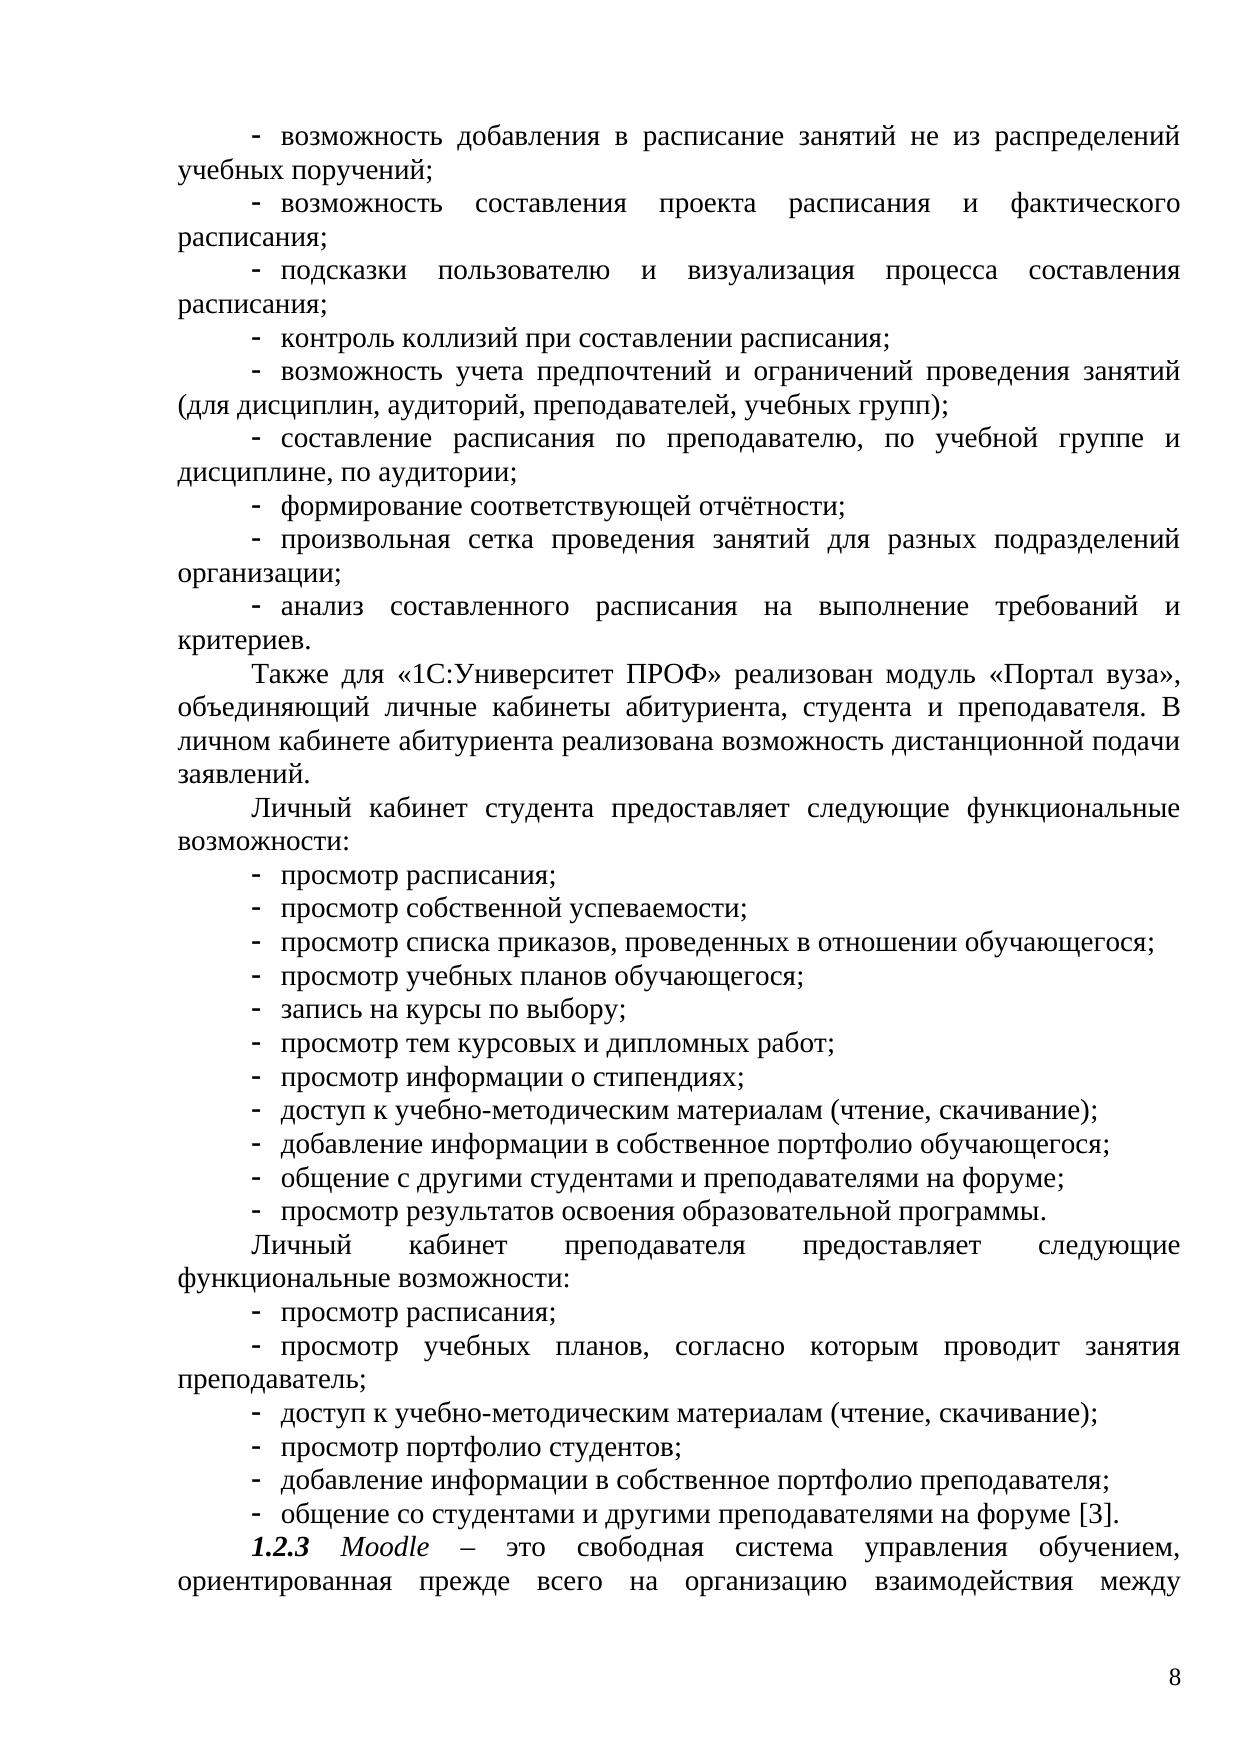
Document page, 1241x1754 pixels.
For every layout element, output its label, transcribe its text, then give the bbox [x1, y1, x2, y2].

list доступ к учебно-методическим материалам (чтение, скачивание); [177, 1092, 1181, 1126]
list общение со студентами и другими преподавателями на форуме [3]. [177, 1496, 1181, 1529]
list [177, 1529, 1181, 1597]
list общение с другими студентами и преподавателями на форуме; [177, 1160, 1181, 1193]
list просмотр списка приказов, проведенных в отношении обучающегося; [177, 924, 1181, 958]
list просмотр учебных планов, согласно которым проводит занятия преподаватель; [177, 1328, 1181, 1395]
list просмотр информации о стипендиях; [177, 1059, 1181, 1092]
list доступ к учебно-методическим материалам (чтение, скачивание); [177, 1395, 1181, 1429]
list просмотр портфолио студентов; [177, 1429, 1181, 1462]
list подсказки пользователю и визуализация процесса составления расписания; [177, 252, 1181, 320]
list просмотр тем курсовых и дипломных работ; [177, 1025, 1181, 1059]
list Также для «1С:Университет ПРОФ» реализован модуль «Портал вуза», объединяющий личные кабинеты абитуриента, студента и преподавателя. В личном кабинете абитуриента реализована возможность дистанционной подачи заявлений. [177, 656, 1181, 790]
list просмотр расписания; [177, 857, 1181, 891]
list формирование соответствующей отчётности; [177, 488, 1181, 521]
list запись на курсы по выбору; [177, 992, 1181, 1025]
list возможность составления проекта расписания и фактического расписания; [177, 185, 1181, 252]
list контроль коллизий при составлении расписания; [177, 320, 1181, 353]
list просмотр учебных планов обучающегося; [177, 958, 1181, 992]
list добавление информации в собственное портфолио преподавателя; [177, 1462, 1181, 1496]
list добавление информации в собственное портфолио обучающегося; [177, 1126, 1181, 1160]
list составление расписания по преподавателю, по учебной группе и дисциплине, по аудитории; [177, 421, 1181, 488]
list Личный кабинет студента предоставляет следующие функциональные возможности: [177, 790, 1181, 857]
list возможность учета предпочтений и ограничений проведения занятий (для дисциплин, аудиторий, преподавателей, учебных групп); [177, 353, 1181, 421]
list просмотр собственной успеваемости; [177, 891, 1181, 924]
list возможность добавления в расписание занятий не из распределений учебных поручений; [177, 118, 1181, 185]
list просмотр расписания; [177, 1294, 1181, 1328]
list Личный кабинет преподавателя предоставляет следующие функциональные возможности: [177, 1227, 1181, 1294]
list анализ составленного расписания на выполнение требований и критериев. [177, 588, 1181, 656]
list произвольная сетка проведения занятий для разных подразделений организации; [177, 521, 1181, 588]
list просмотр результатов освоения образовательной программы. [177, 1193, 1181, 1227]
